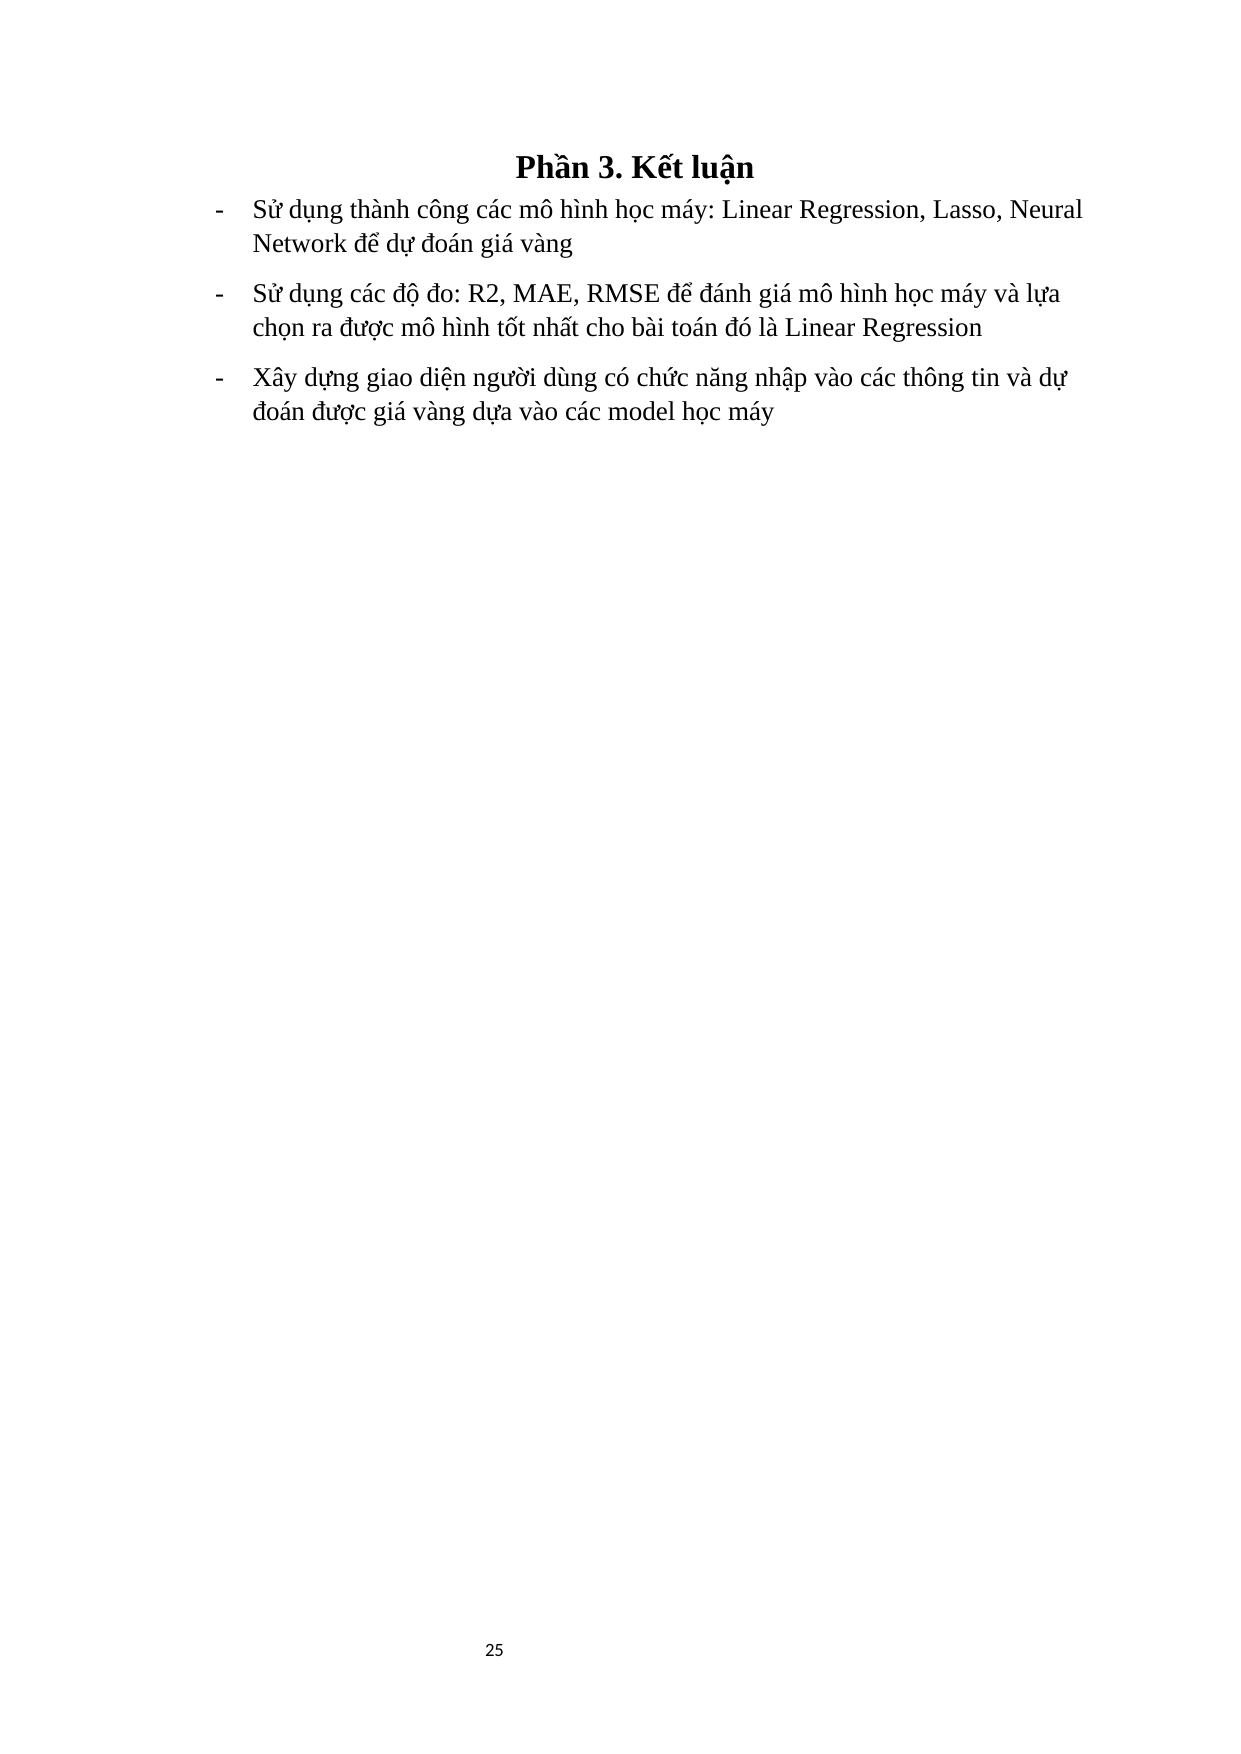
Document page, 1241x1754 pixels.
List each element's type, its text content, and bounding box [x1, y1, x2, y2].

text Phần 3. Kết luận [177, 148, 1092, 186]
list Xây dựng giao diện người dùng có chức năng nhập vào các thông tin và dự đoán được giá vàng dựa vào các model học máy [215, 361, 1092, 426]
list Sử dụng thành công các mô hình học máy: Linear Regression, Lasso, Neural Network để dự đoán giá vàng [215, 194, 1092, 258]
list Sử dụng các độ đo: R2, MAE, RMSE để đánh giá mô hình học máy và lựa chọn ra được mô hình tốt nhất cho bài toán đó là Linear Regression [215, 277, 1092, 342]
